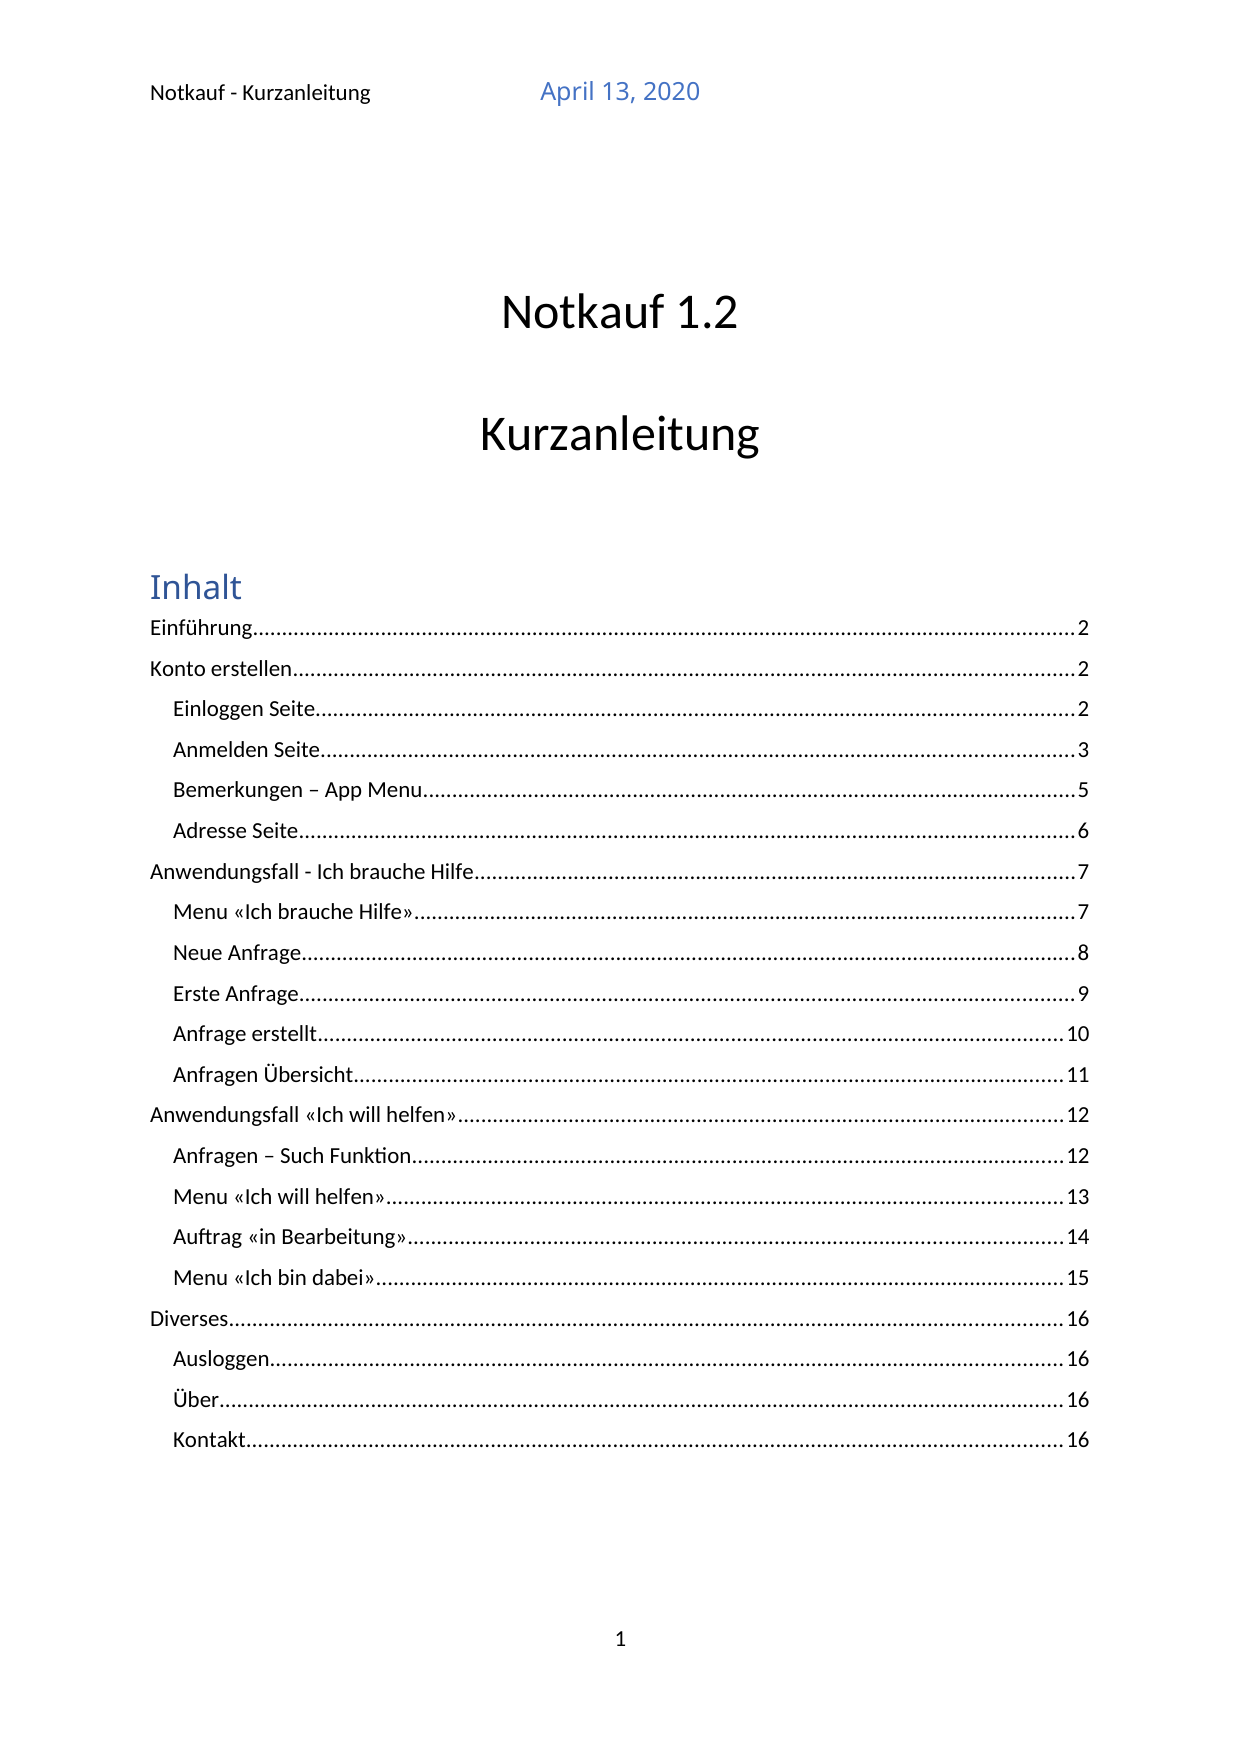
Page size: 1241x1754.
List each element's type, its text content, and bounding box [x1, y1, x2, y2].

text Notkauf 1.2 [150, 280, 1090, 341]
text Kurzanleitung [150, 402, 1090, 463]
